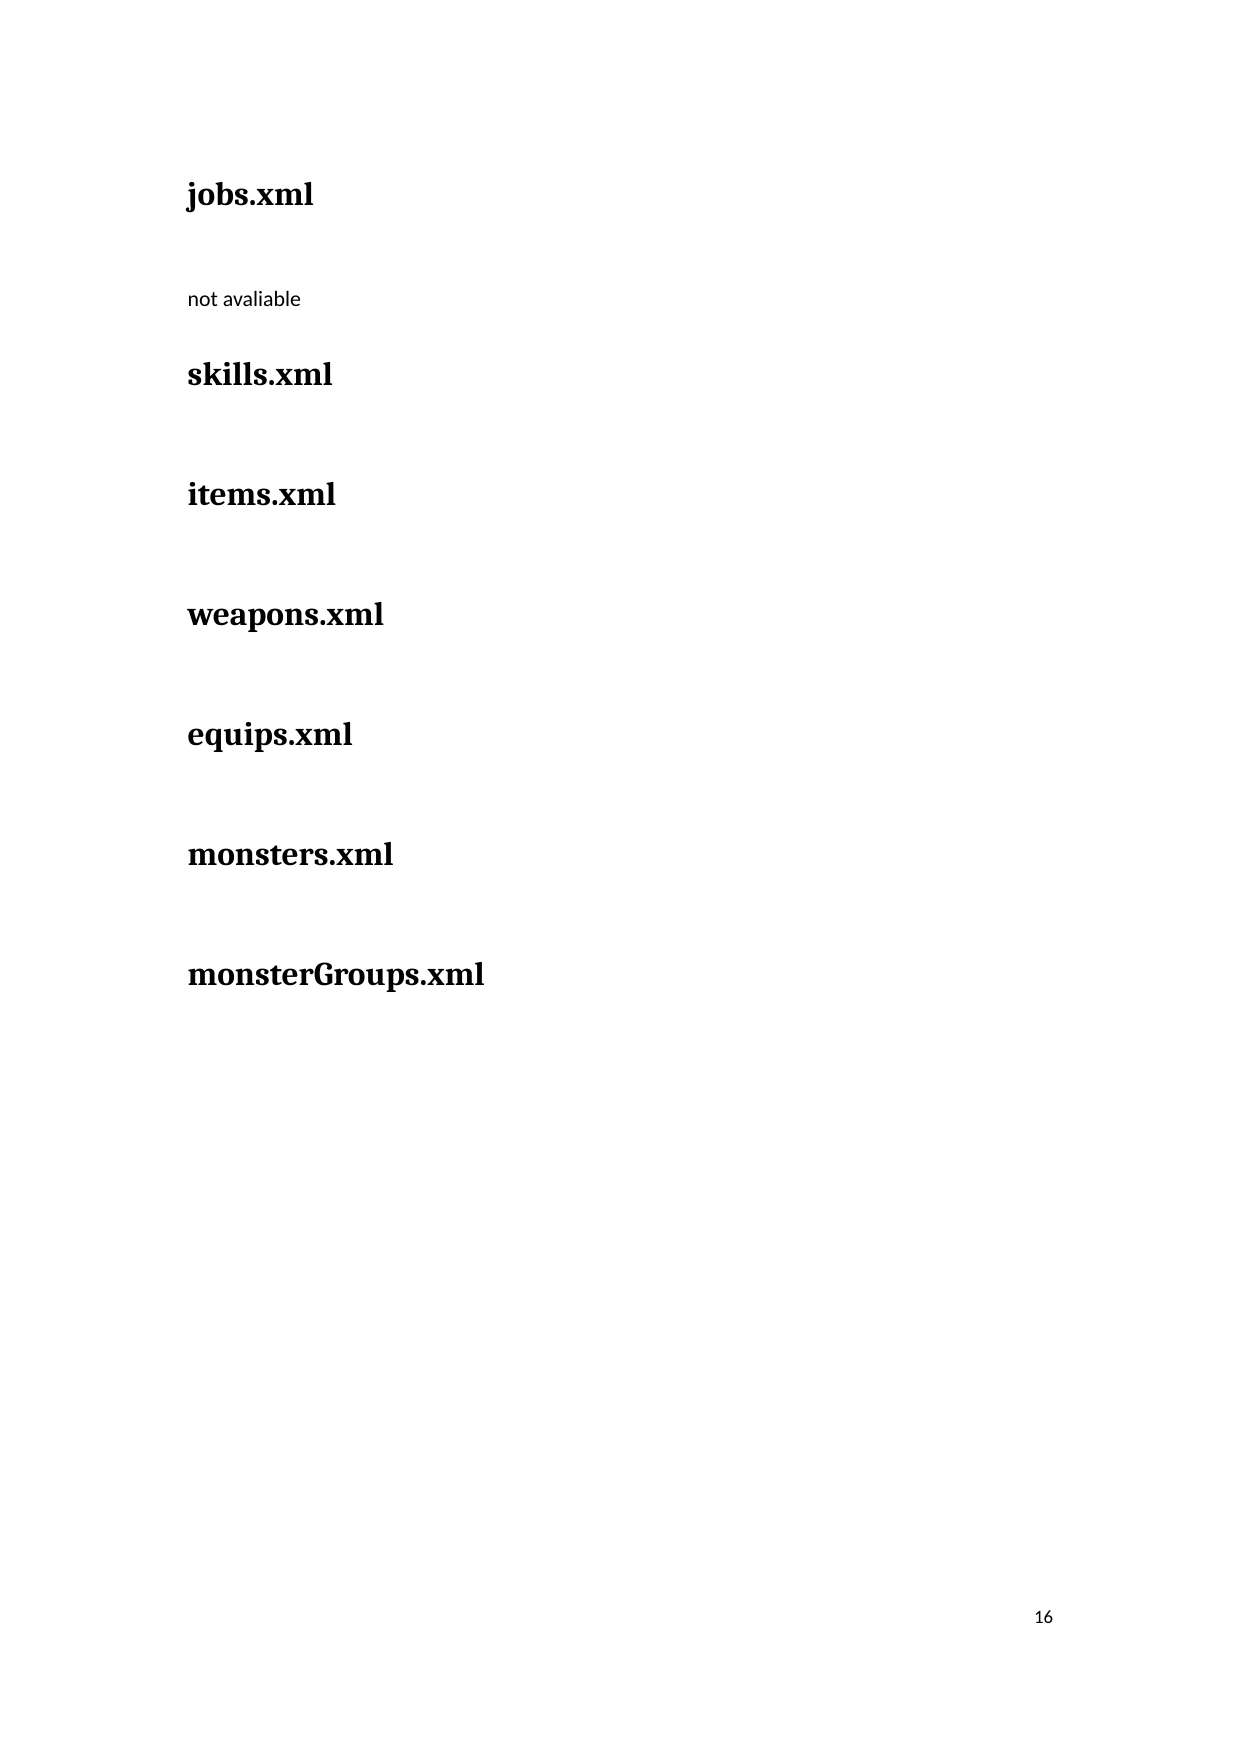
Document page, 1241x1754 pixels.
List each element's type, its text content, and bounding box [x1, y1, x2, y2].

text not avaliable [187, 282, 1053, 314]
subtitle skills.xml [187, 342, 1053, 407]
subtitle items.xml [187, 462, 1053, 527]
subtitle weapons.xml [187, 582, 1053, 647]
subtitle jobs.xml [187, 162, 1053, 227]
subtitle equips.xml [187, 702, 1053, 767]
subtitle monsters.xml [187, 822, 1053, 887]
subtitle monsterGroups.xml [187, 942, 1053, 1007]
